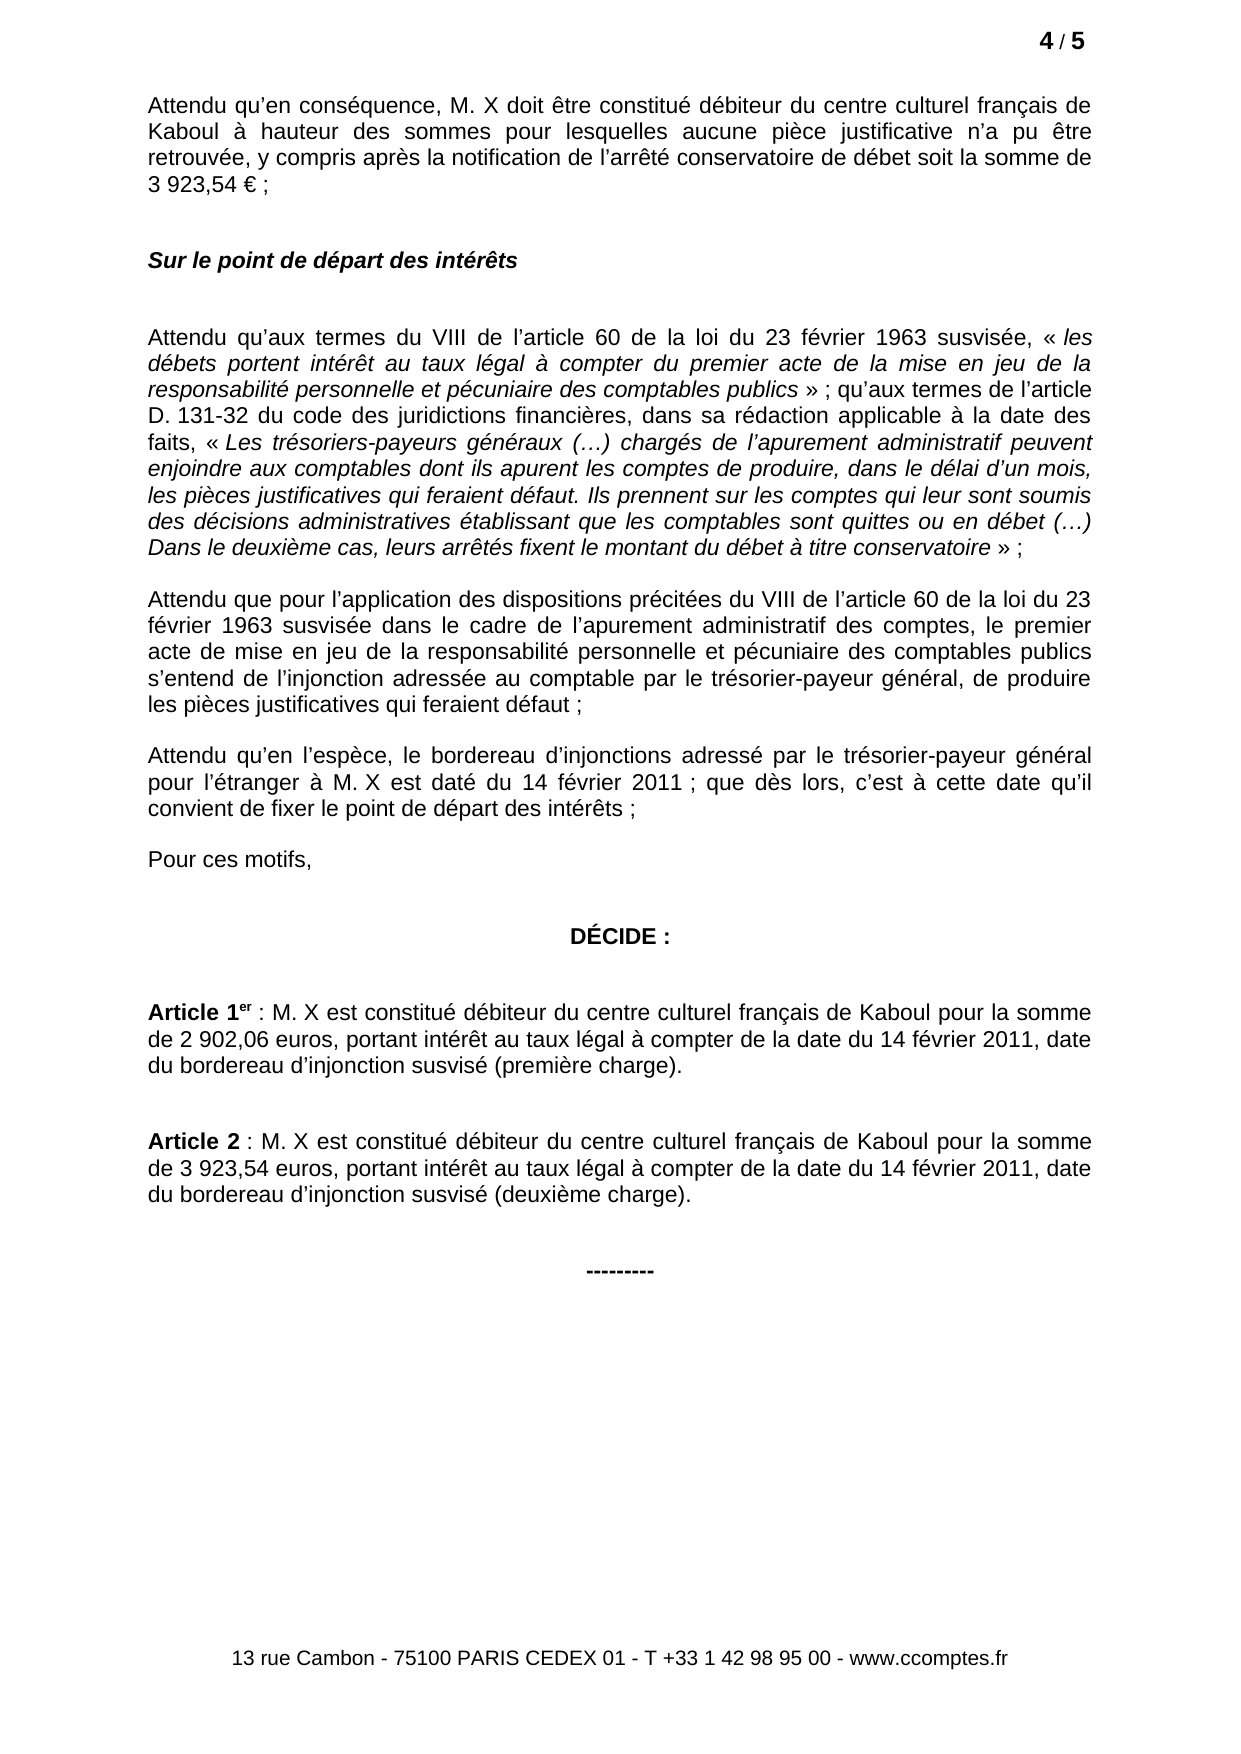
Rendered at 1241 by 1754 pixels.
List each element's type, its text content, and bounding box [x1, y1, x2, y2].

text DÉCIDE : [148, 923, 1092, 949]
text Attendu qu’en l’espèce, le bordereau d’injonctions adressé par le trésorier-payeur général pour l’étranger à M. X est daté du 14 février 2011 ; que dès lors, c’est à cette date qu’il convient de fixer le point de départ des intérêts ; [148, 742, 1092, 821]
text Pour ces motifs, [148, 846, 1092, 873]
text Article 2 : M. X est constitué débiteur du centre culturel français de Kaboul pour la somme de 3 923,54 euros, portant intérêt au taux légal à compter de la date du 14 février 2011, date du bordereau d’injonction susvisé (deuxième charge). [148, 1128, 1092, 1207]
text Attendu que pour l’application des dispositions précitées du VIII de l’article 60 de la loi du 23 février 1963 susvisée dans le cadre de l’apurement administratif des comptes, le premier acte de mise en jeu de la responsabilité personnelle et pécuniaire des comptables publics s’entend de l’injonction adressée au comptable par le trésorier-payeur général, de produire les pièces justificatives qui feraient défaut ; [148, 586, 1092, 717]
text Article 1er : M. X est constitué débiteur du centre culturel français de Kaboul pour la somme de 2 902,06 euros, portant intérêt au taux légal à compter de la date du 14 février 2011, date du bordereau d’injonction susvisé (première charge). [148, 999, 1092, 1078]
text --------- [148, 1257, 1092, 1284]
text Sur le point de départ des intérêts [148, 247, 1092, 273]
text Attendu qu’en conséquence, M. X doit être constitué débiteur du centre culturel français de Kaboul à hauteur des sommes pour lesquelles aucune pièce justificative n’a pu être retrouvée, y compris après la notification de l’arrêté conservatoire de débet soit la somme de 3 923,54 € ; [148, 92, 1092, 197]
text Attendu qu’aux termes du VIII de l’article 60 de la loi du 23 février 1963 susvisée, « les débets portent intérêt au taux légal à compter du premier acte de la mise en jeu de la responsabilité personnelle et pécuniaire des comptables publics » ; qu’aux termes de l’article D. 131-32 du code des juridictions financières, dans sa rédaction applicable à la date des faits, « Les trésoriers-payeurs généraux (…) chargés de l’apurement administratif peuvent enjoindre aux comptables dont ils apurent les comptes de produire, dans le délai d’un mois, les pièces justificatives qui feraient défaut. Ils prennent sur les comptes qui leur sont soumis des décisions administratives établissant que les comptables sont quittes ou en débet (…) Dans le deuxième cas, leurs arrêtés fixent le montant du débet à titre conservatoire » ; [148, 323, 1092, 561]
